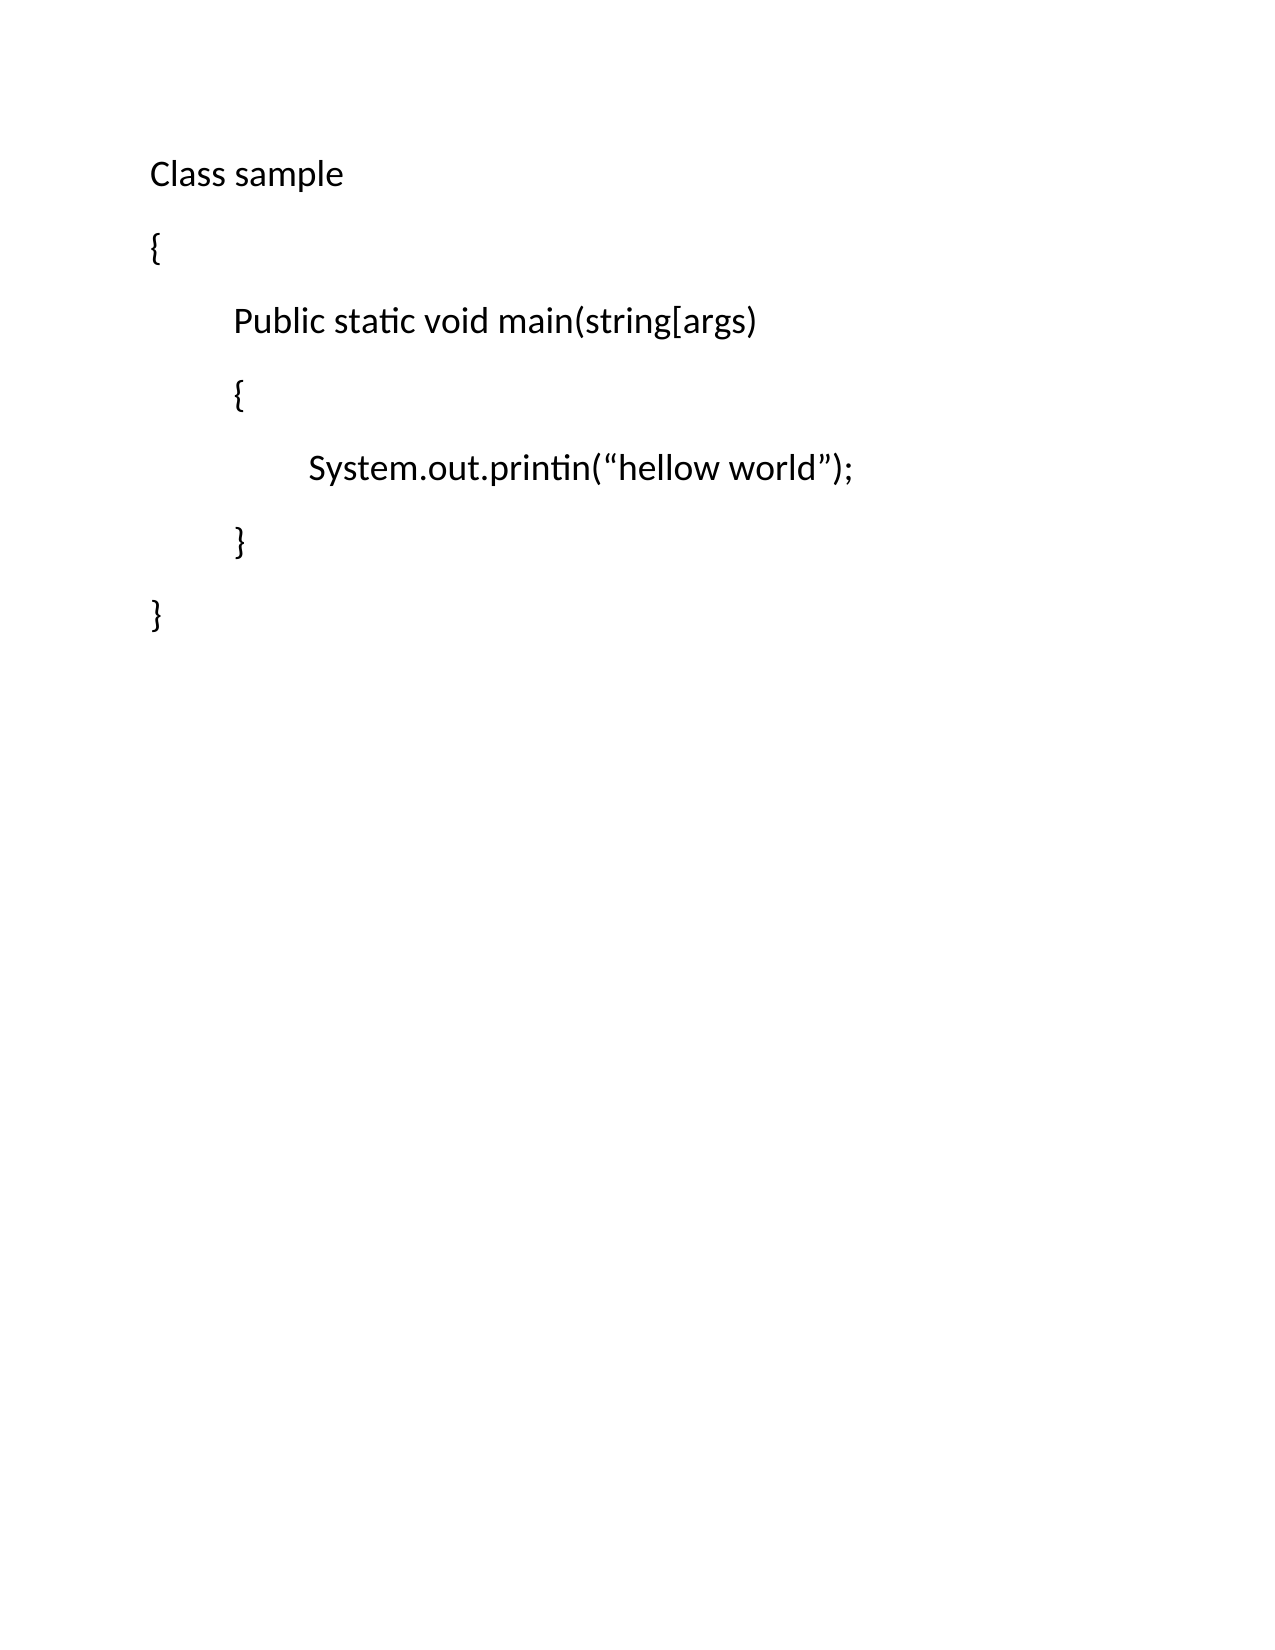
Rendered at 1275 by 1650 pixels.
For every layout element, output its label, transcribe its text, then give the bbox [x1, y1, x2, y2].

text } [150, 518, 1125, 563]
text System.out.printin(“hellow world”); [150, 444, 1125, 490]
text } [150, 591, 1125, 637]
text { [150, 223, 1125, 269]
text Public static void main(string[args) [150, 297, 1125, 343]
text Class sample [150, 150, 1125, 196]
text { [150, 371, 1125, 416]
